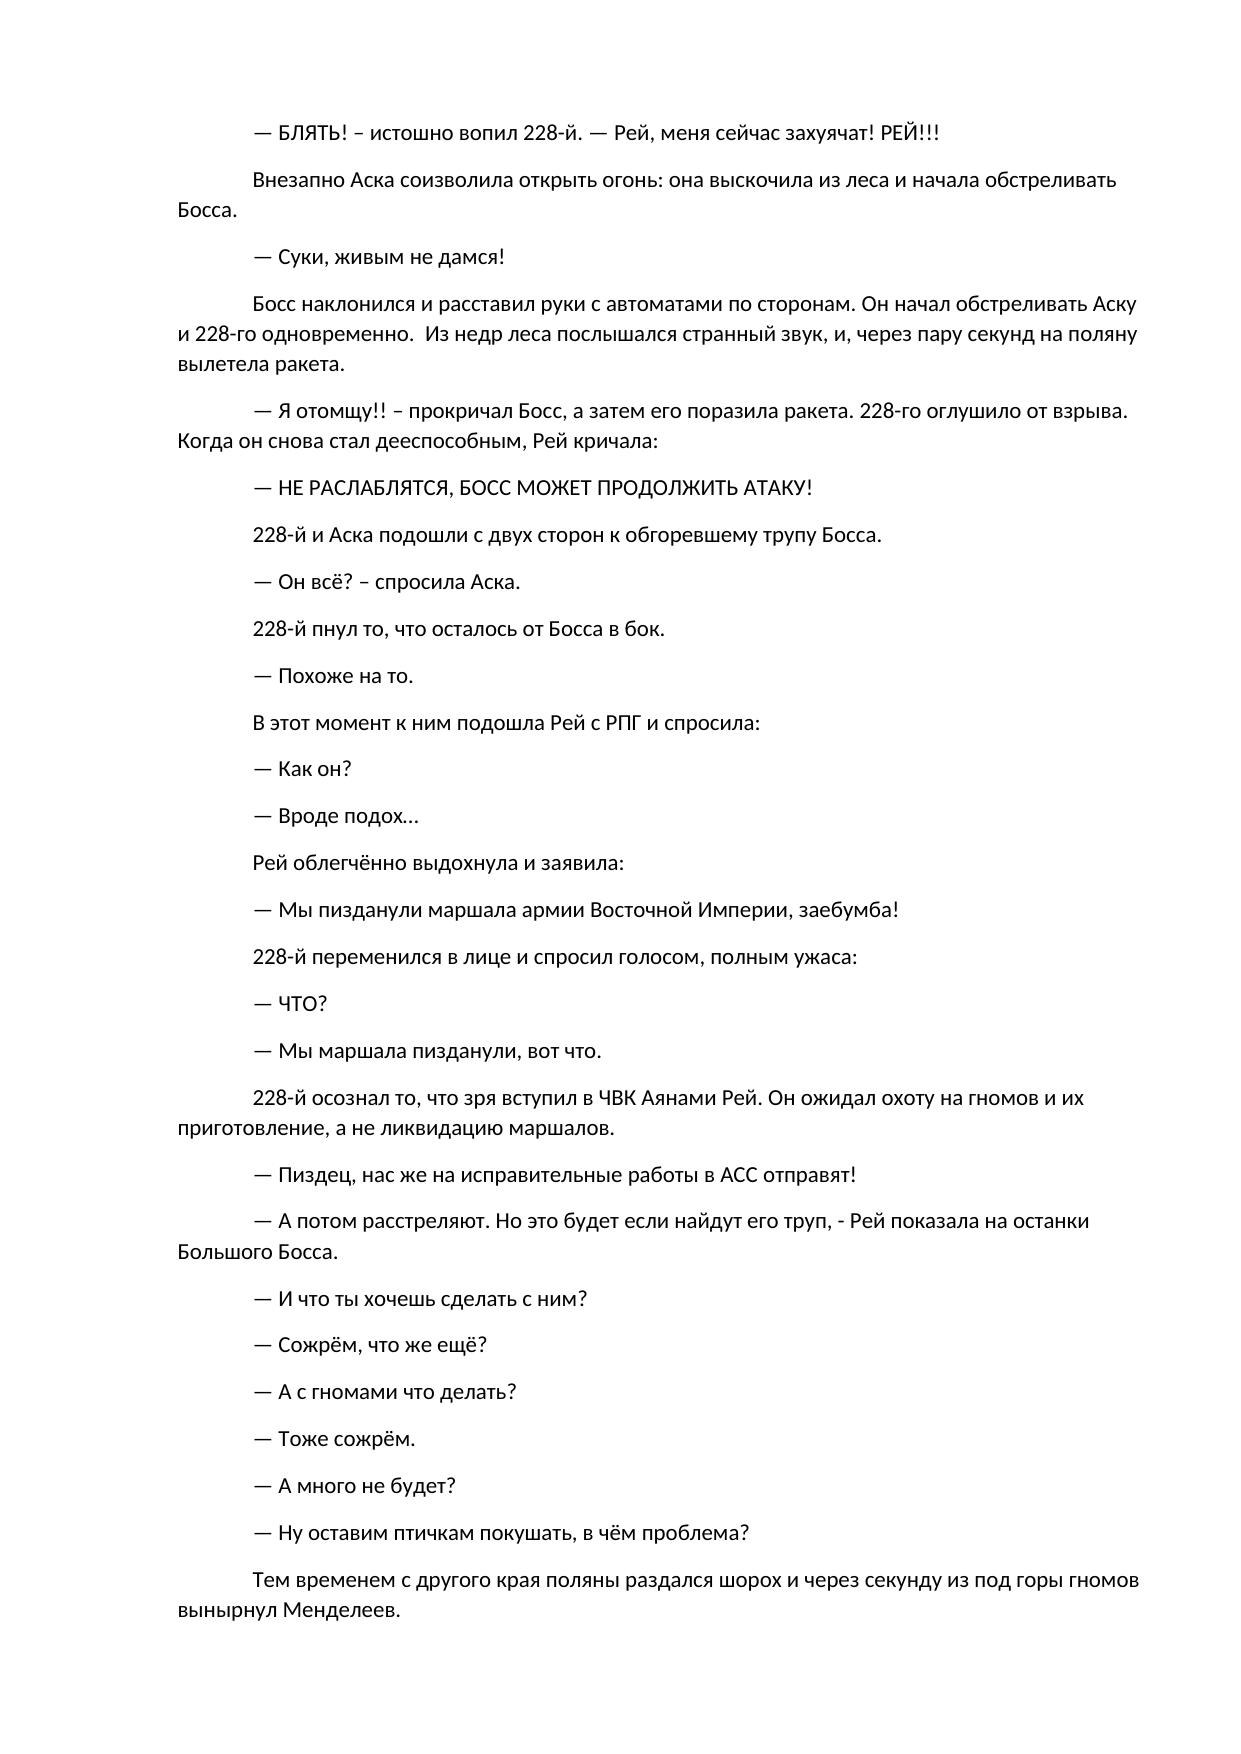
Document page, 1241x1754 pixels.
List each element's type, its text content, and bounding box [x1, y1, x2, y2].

text — ЧТО? [177, 989, 1152, 1017]
text 228-й пнул то, что осталось от Босса в бок. [177, 614, 1152, 642]
text — Похоже на то. [177, 661, 1152, 689]
text — Вроде подох… [177, 801, 1152, 829]
text — Пиздец, нас же на исправительные работы в АСС отправят! [177, 1160, 1152, 1188]
text — Он всё? – спросила Аска. [177, 567, 1152, 595]
text — Сожрём, что же ещё? [177, 1331, 1152, 1359]
text — Ну оставим птичкам покушать, в чём проблема? [177, 1518, 1152, 1546]
text 228-й осознал то, что зря вступил в ЧВК Аянами Рей. Он ожидал охоту на гномов и их приготовление, а не ликвидацию маршалов. [177, 1083, 1152, 1141]
text — НЕ РАСЛАБЛЯТСЯ, БОСС МОЖЕТ ПРОДОЛЖИТЬ АТАКУ! [177, 473, 1152, 501]
text — Как он? [177, 754, 1152, 783]
text 228-й переменился в лице и спросил голосом, полным ужаса: [177, 942, 1152, 970]
text — Мы пизданули маршала армии Восточной Империи, заебумба! [177, 895, 1152, 923]
text — Я отомщу!! – прокричал Босс, а затем его поразила ракета. 228-го оглушило от взрыва. Когда он снова стал дееспособным, Рей кричала: [177, 396, 1152, 454]
text 228-й и Аска подошли с двух сторон к обгоревшему трупу Босса. [177, 520, 1152, 548]
text — БЛЯТЬ! – истошно вопил 228-й. — Рей, меня сейчас захуячат! РЕЙ!!! [177, 118, 1152, 146]
text — Тоже сожрём. [177, 1424, 1152, 1452]
text Тем временем с другого края поляны раздался шорох и через секунду из под горы гномов вынырнул Менделеев. [177, 1565, 1152, 1623]
text — А много не будет? [177, 1471, 1152, 1499]
text — И что ты хочешь сделать с ним? [177, 1284, 1152, 1312]
text — А с гномами что делать? [177, 1377, 1152, 1406]
text Внезапно Аска соизволила открыть огонь: она выскочила из леса и начала обстреливать Босса. [177, 165, 1152, 223]
text Босс наклонился и расставил руки с автоматами по сторонам. Он начал обстреливать Аску и 228-го одновременно. Из недр леса послышался странный звук, и, через пару секунд на поляну вылетела ракета. [177, 289, 1152, 377]
text Рей облегчённо выдохнула и заявила: [177, 848, 1152, 876]
text В этот момент к ним подошла Рей с РПГ и спросила: [177, 708, 1152, 736]
text — А потом расстреляют. Но это будет если найдут его труп, - Рей показала на останки Большого Босса. [177, 1207, 1152, 1265]
text — Мы маршала пизданули, вот что. [177, 1036, 1152, 1064]
text — Суки, живым не дамся! [177, 242, 1152, 270]
